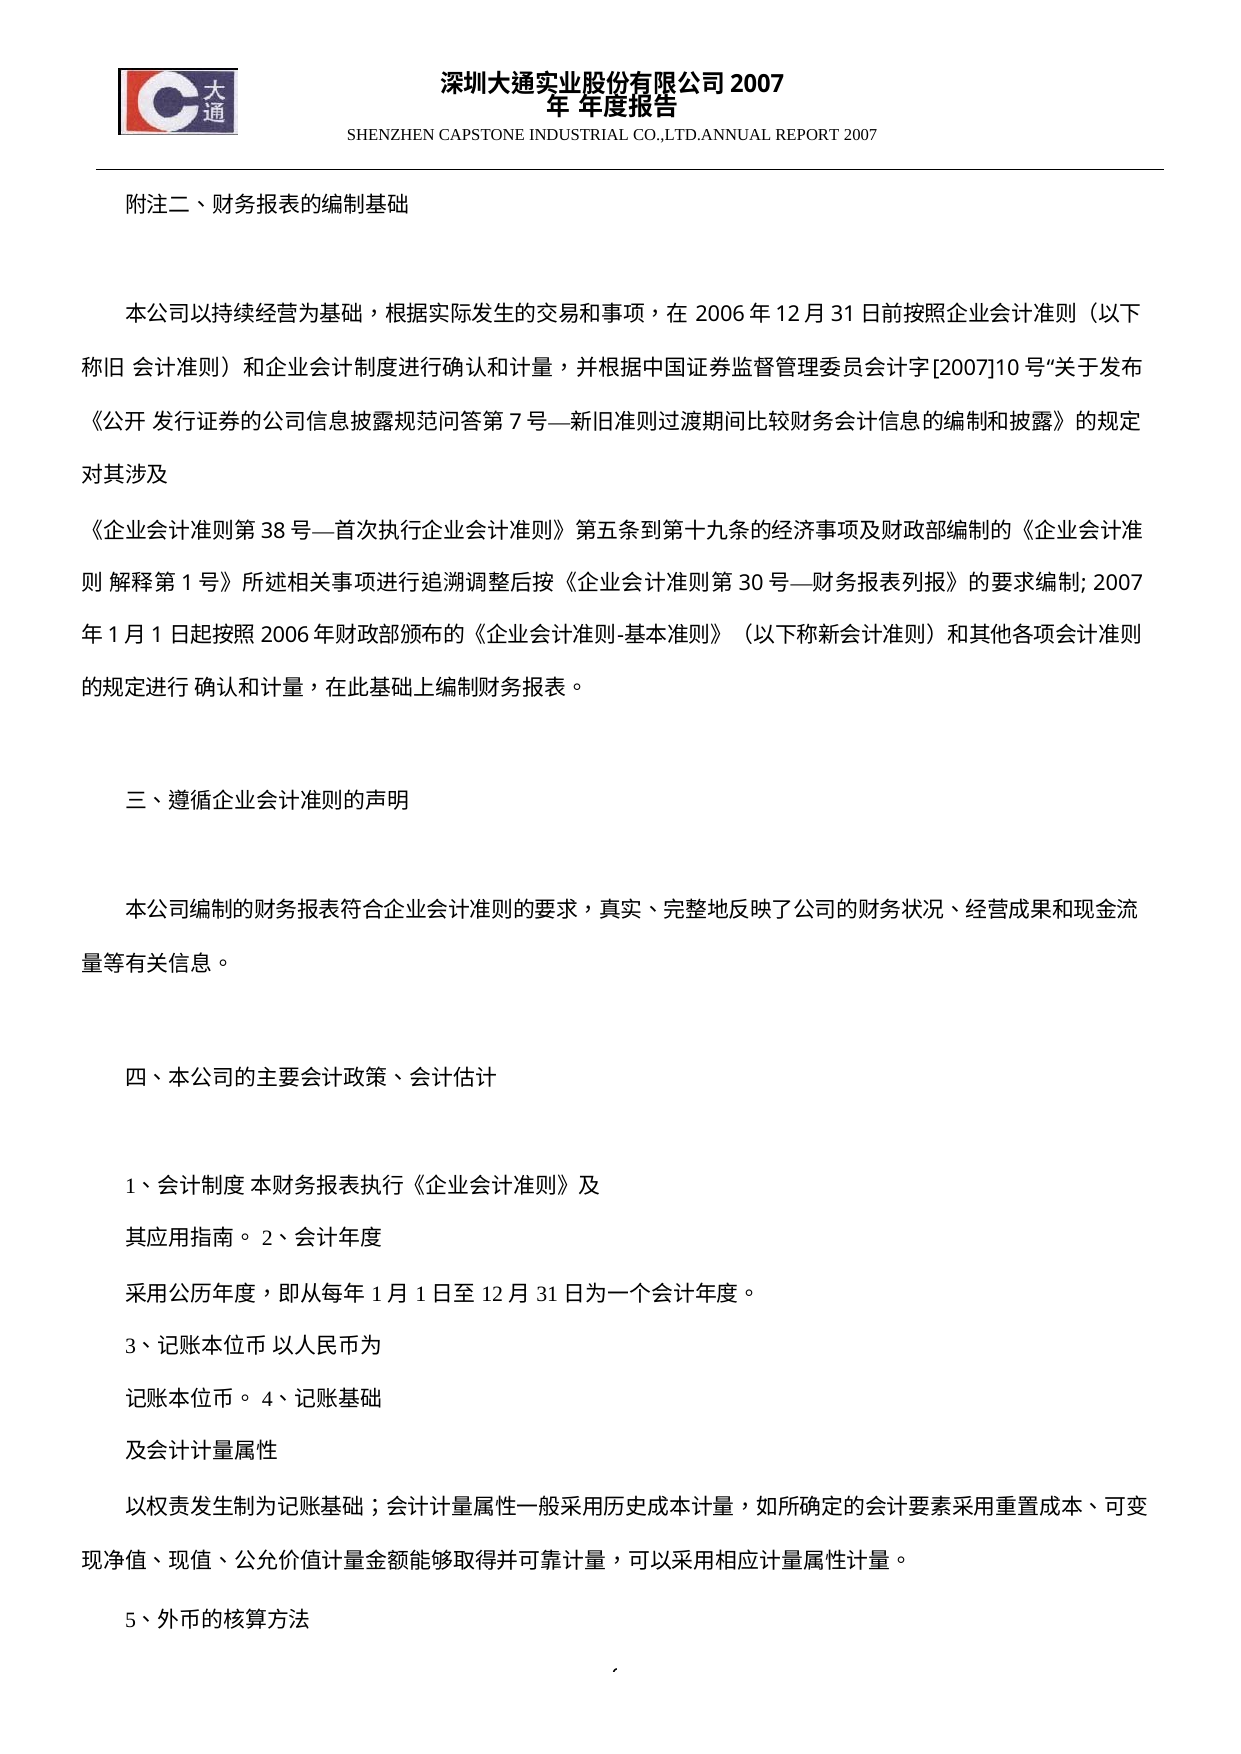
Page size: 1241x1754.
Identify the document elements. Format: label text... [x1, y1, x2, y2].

subtitle 深圳大通实业股份有限公司2007年 年度报告 [427, 73, 797, 122]
text 本公司以持续经营为基础，根据实际发生的交易和事项，在2006年12月31日前按照企业会计准则（以下称旧 会计准则）和企业会计制度进行确认和计量，并根据中国证券监督管理委员会计字[2007]10号“关于发布《公开 发行证券的公司信息披露规范问答第7号—新旧准则过渡期间比较财务会计信息的编制和披露》的规定对其涉及 [81, 298, 1143, 489]
text 四、本公司的主要会计政策、会计估计 [125, 1062, 1163, 1091]
picture [118, 68, 238, 135]
text 5、外币的核算方法 [125, 1604, 1163, 1634]
text 3、记账本位币 以人民币为记账本位币。 4、记账基础及会计计量属性 [125, 1330, 400, 1465]
text 以权责发生制为记账基础；会计计量属性一般采用历史成本计量，如所确定的会计要素采用重置成本、可变 现净值、现值、公允价值计量金额能够取得并可靠计量，可以采用相应计量属性计量。 [81, 1491, 1163, 1574]
text 采用公历年度，即从每年 1 月 1 日至 12 月 31 日为一个会计年度。 [125, 1278, 1163, 1308]
text 本公司编制的财务报表符合企业会计准则的要求，真实、完整地反映了公司的财务状况、经营成果和现金流 量等有关信息。 [81, 894, 1163, 977]
text SHENZHEN CAPSTONE INDUSTRIAL CO.,LTD.ANNUAL REPORT 2007 [345, 124, 879, 144]
text 《企业会计准则第38号—首次执行企业会计准则》第五条到第十九条的经济事项及财政部编制的《企业会计准则 解释第1号》所述相关事项进行追溯调整后按《企业会计准则第30号—财务报表列报》的要求编制; 2007年1月1 日起按照2006年财政部颁布的《企业会计准则-基本准则》（以下称新会计准则）和其他各项会计准则的规定进行 确认和计量，在此基础上编制财务报表。 [81, 515, 1143, 701]
text 附注二、财务报表的编制基础 [125, 189, 1163, 219]
text 1、会计制度 本财务报表执行《企业会计准则》及其应用指南。 2、会计年度 [125, 1170, 608, 1252]
text 三、遵循企业会计准则的声明 [125, 785, 1163, 815]
